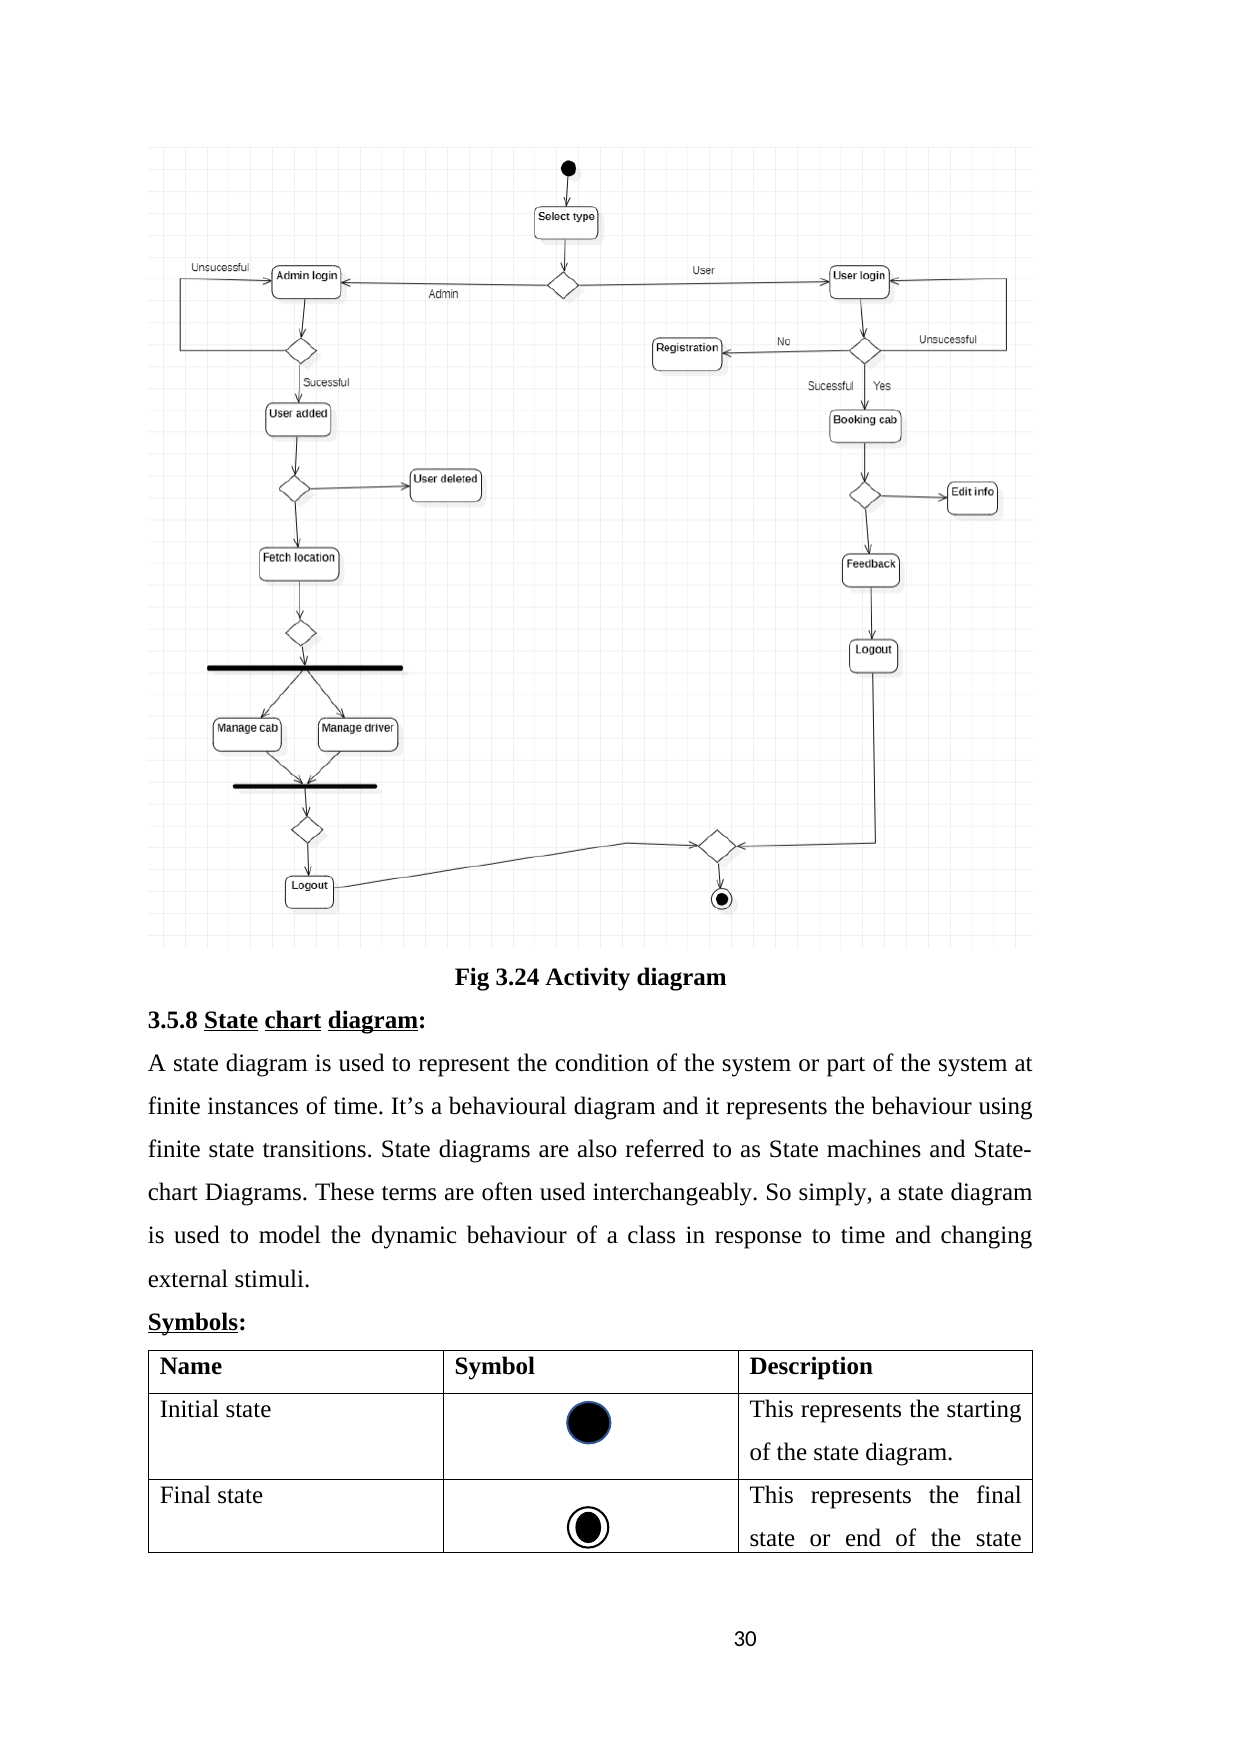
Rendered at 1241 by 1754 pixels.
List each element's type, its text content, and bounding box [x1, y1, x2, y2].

picture [147, 147, 1034, 948]
table_cell This represents the final state or end of the state diagram. [739, 1480, 1032, 1552]
table_header Symbol [444, 1351, 738, 1393]
text 3.5.8 State chart diagram: [148, 1005, 1033, 1034]
table_cell [444, 1394, 738, 1479]
table_cell [444, 1480, 738, 1552]
text A state diagram is used to represent the condition of the system or part of the system at finite instances of time. It’s a behavioural diagram and it represents the behaviour using finite state transitions. State diagrams are also referred to as State machines and State-chart Diagrams. These terms are often used interchangeably. So simply, a state diagram is used to model the dynamic behaviour of a class in response to time and changing external stimuli. [148, 1048, 1033, 1292]
table_header Name [149, 1351, 443, 1393]
text Fig 3.24 Activity diagram [148, 962, 1033, 991]
table_cell This represents the starting of the state diagram. [739, 1394, 1032, 1479]
text Symbols: [148, 1307, 1033, 1336]
table_cell Initial state [149, 1394, 443, 1479]
table_header Description [739, 1351, 1032, 1393]
table_cell Final state [149, 1480, 443, 1552]
